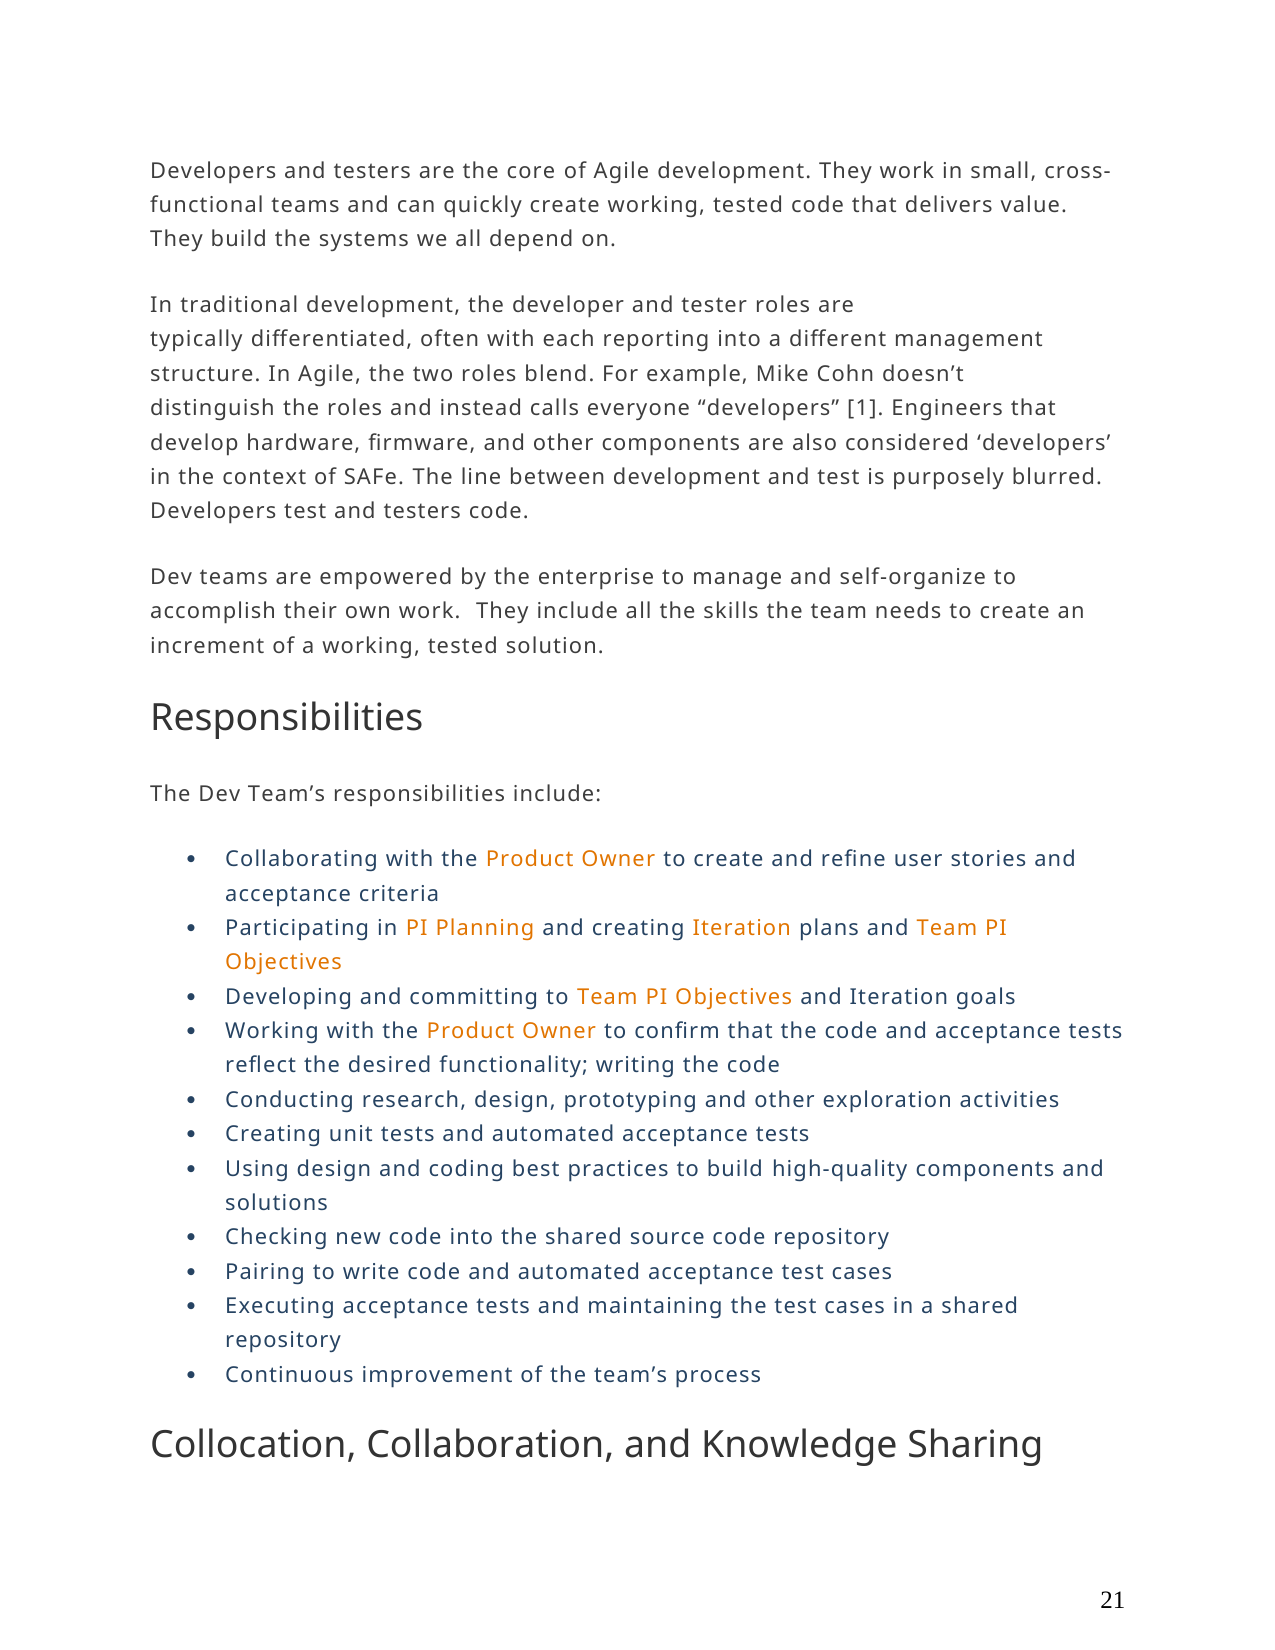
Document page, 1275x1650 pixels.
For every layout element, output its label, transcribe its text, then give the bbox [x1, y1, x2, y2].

text Collocation, Collaboration, and Knowledge Sharing [150, 1418, 1125, 1469]
text Dev teams are empowered by the enterprise to manage and self-organize to accomplish their own work. They include all the skills the team needs to create an increment of a working, tested solution. [150, 556, 1125, 659]
list Executing acceptance tests and maintaining the test cases in a shared repository [187, 1285, 1125, 1354]
list Developing and committing to Team PI Objectives and Iteration goals [187, 976, 1125, 1010]
list Using design and coding best practices to build high-quality components and solutions [187, 1148, 1125, 1217]
list Creating unit tests and automated acceptance tests [187, 1113, 1125, 1148]
list Collaborating with the Product Owner to create and refine user stories and acceptance criteria [187, 838, 1125, 907]
list Participating in PI Planning and creating Iteration plans and Team PI Objectives [187, 907, 1125, 976]
list Conducting research, design, prototyping and other exploration activities [187, 1079, 1125, 1113]
list Checking new code into the shared source code repository [187, 1217, 1125, 1251]
text In traditional development, the developer and tester roles are typically differentiated, often with each reporting into a different management structure. In Agile, the two roles blend. For example, Mike Cohn doesn’t distinguish the roles and instead calls everyone “developers” [1]. Engineers that develop hardware, firmware, and other components are also considered ‘developers’ in the context of SAFe. The line between development and test is purposely blurred. Developers test and testers code. [150, 284, 1125, 525]
list Continuous improvement of the team’s process [187, 1354, 1125, 1388]
text Developers and testers are the core of Agile development. They work in small, cross-functional teams and can quickly create working, tested code that delivers value. They build the systems we all depend on. [150, 150, 1125, 253]
text Responsibilities [150, 691, 1125, 742]
list Pairing to write code and automated acceptance test cases [187, 1251, 1125, 1285]
list Working with the Product Owner to confirm that the code and acceptance tests reflect the desired functionality; writing the code [187, 1010, 1125, 1079]
text The Dev Team’s responsibilities include: [150, 773, 1125, 807]
